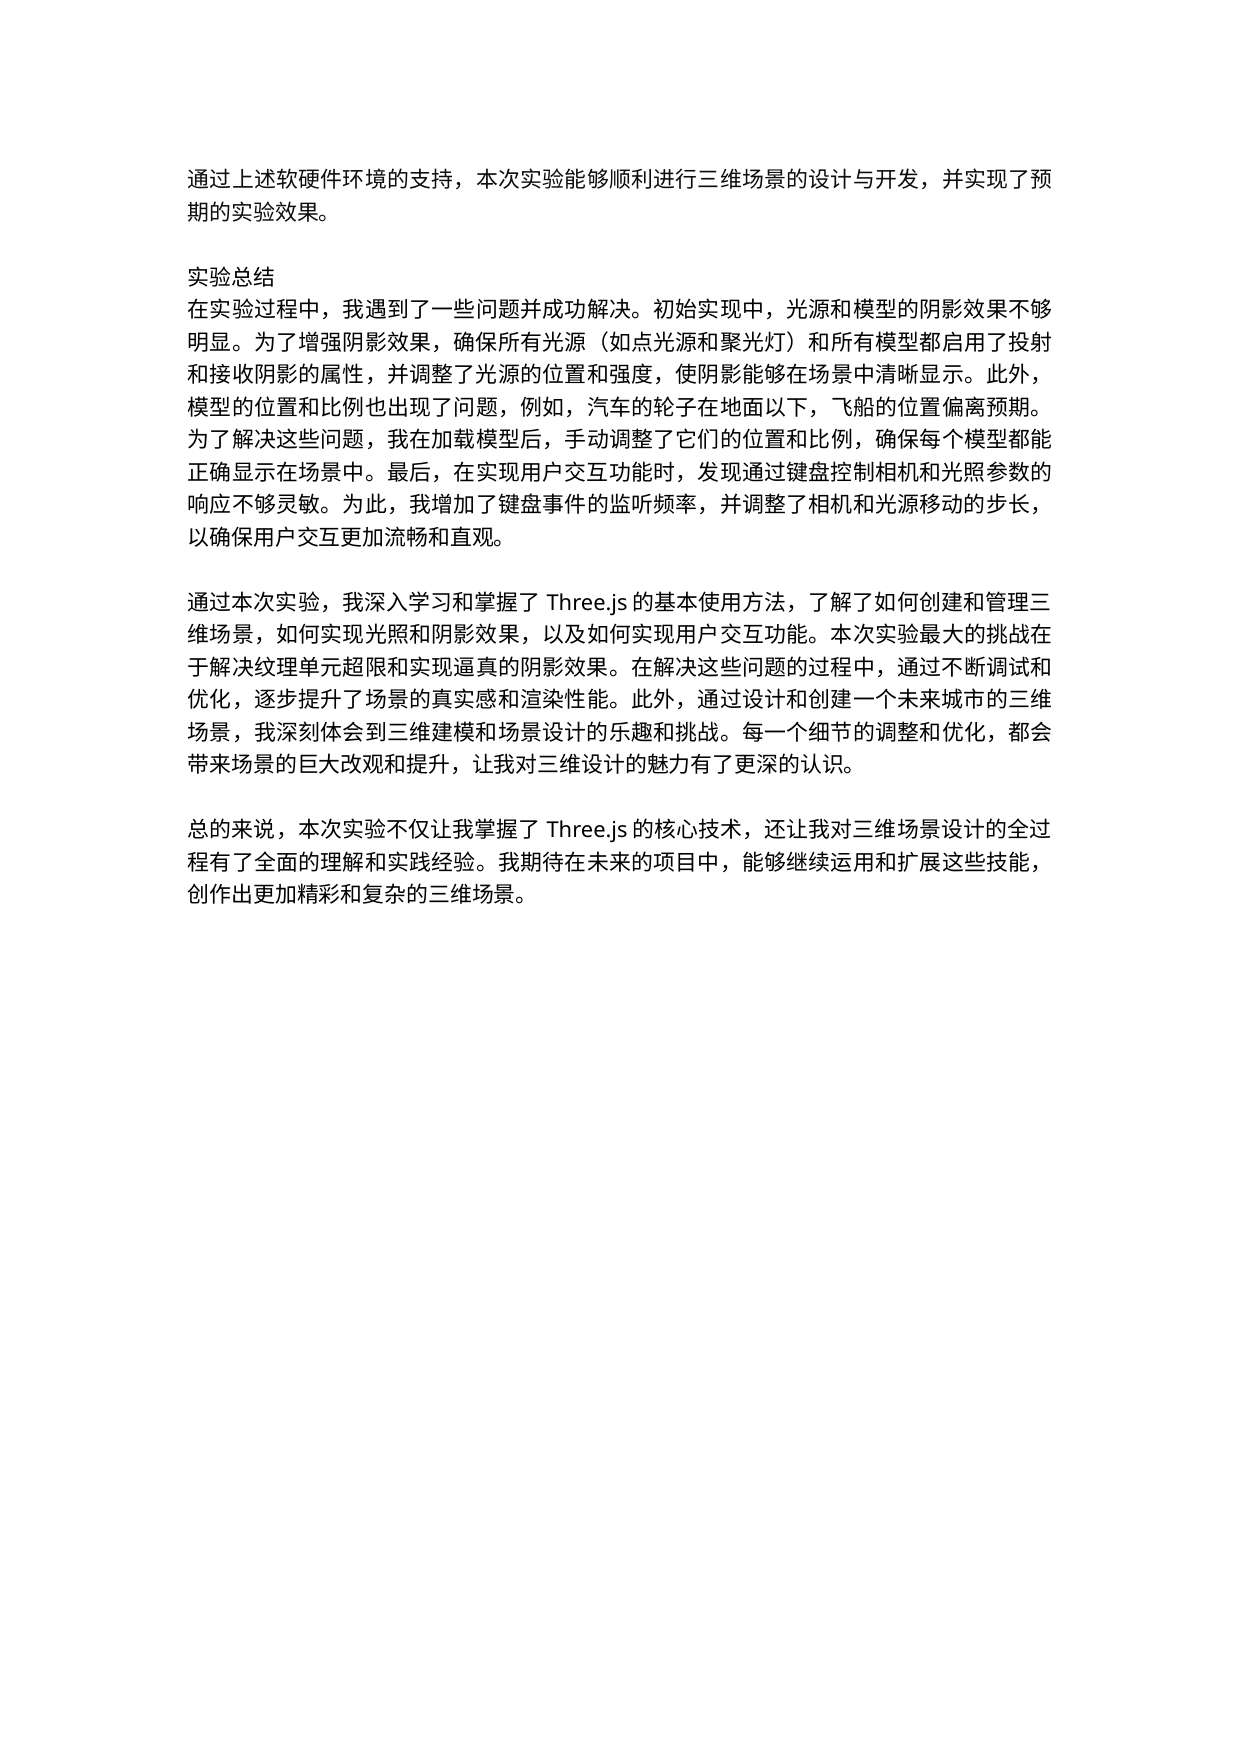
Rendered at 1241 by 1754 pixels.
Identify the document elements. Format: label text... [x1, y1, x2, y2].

text 在实验过程中，我遇到了一些问题并成功解决。初始实现中，光源和模型的阴影效果不够明显。为了增强阴影效果，确保所有光源（如点光源和聚光灯）和所有模型都启用了投射和接收阴影的属性，并调整了光源的位置和强度，使阴影能够在场景中清晰显示。此外，模型的位置和比例也出现了问题，例如，汽车的轮子在地面以下，飞船的位置偏离预期。为了解决这些问题，我在加载模型后，手动调整了它们的位置和比例，确保每个模型都能正确显示在场景中。最后，在实现用户交互功能时，发现通过键盘控制相机和光照参数的响应不够灵敏。为此，我增加了键盘事件的监听频率，并调整了相机和光源移动的步长，以确保用户交互更加流畅和直观。 [187, 292, 1053, 552]
text 通过本次实验，我深入学习和掌握了Three.js的基本使用方法，了解了如何创建和管理三维场景，如何实现光照和阴影效果，以及如何实现用户交互功能。本次实验最大的挑战在于解决纹理单元超限和实现逼真的阴影效果。在解决这些问题的过程中，通过不断调试和优化，逐步提升了场景的真实感和渲染性能。此外，通过设计和创建一个未来城市的三维场景，我深刻体会到三维建模和场景设计的乐趣和挑战。每一个细节的调整和优化，都会带来场景的巨大改观和提升，让我对三维设计的魅力有了更深的认识。 [187, 584, 1053, 779]
text 实验总结 [187, 259, 1053, 292]
text 总的来说，本次实验不仅让我掌握了Three.js的核心技术，还让我对三维场景设计的全过程有了全面的理解和实践经验。我期待在未来的项目中，能够继续运用和扩展这些技能，创作出更加精彩和复杂的三维场景。 [187, 812, 1053, 909]
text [187, 162, 1053, 227]
